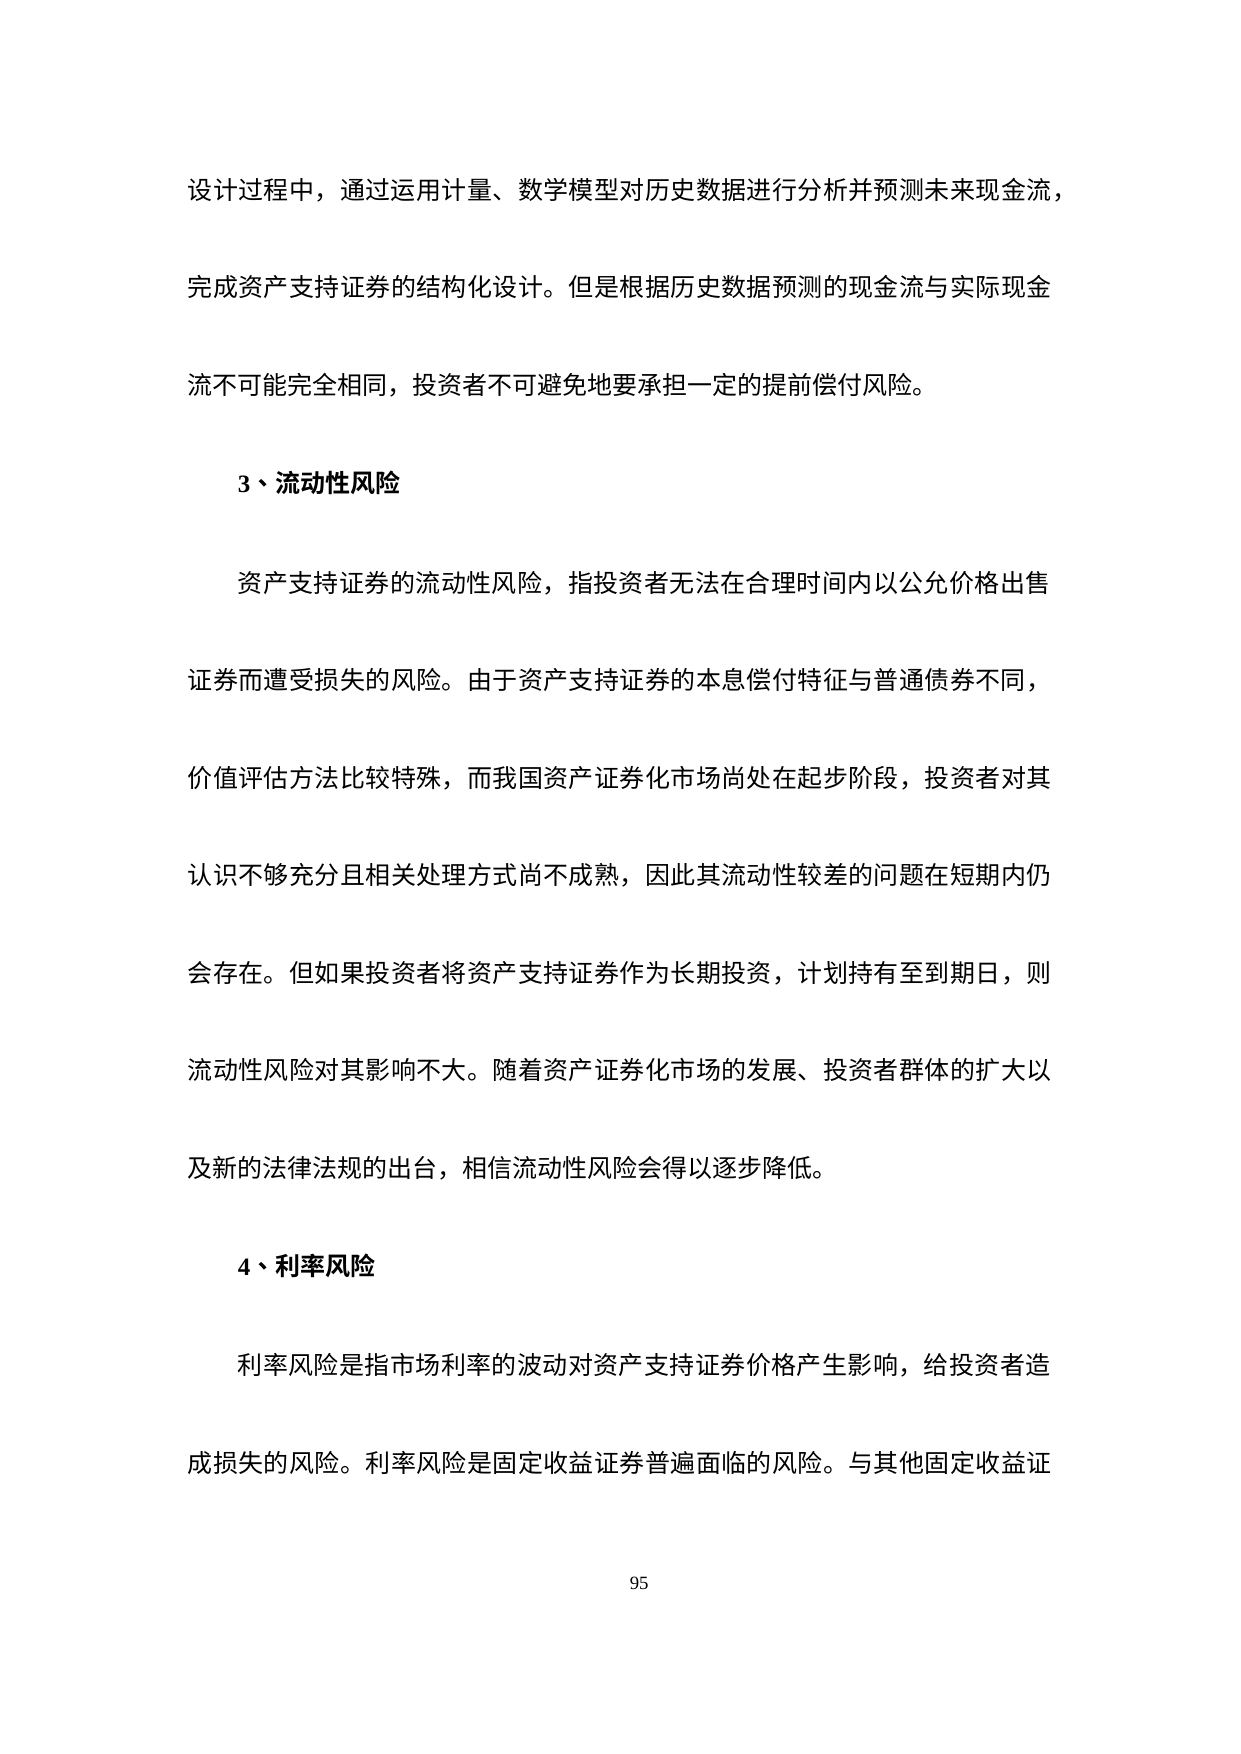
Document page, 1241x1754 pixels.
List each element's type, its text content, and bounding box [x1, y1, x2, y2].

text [187, 1331, 1053, 1494]
subtitle 3、流动性风险 [187, 450, 1053, 515]
text 资产支持证券的流动性风险，指投资者无法在合理时间内以公允价格出售证券而遭受损失的风险。由于资产支持证券的本息偿付特征与普通债券不同，价值评估方法比较特殊，而我国资产证券化市场尚处在起步阶段，投资者对其认识不够充分且相关处理方式尚不成熟，因此其流动性较差的问题在短期内仍会存在。但如果投资者将资产支持证券作为长期投资，计划持有至到期日，则流动性风险对其影响不大。随着资产证券化市场的发展、投资者群体的扩大以及新的法律法规的出台，相信流动性风险会得以逐步降低。 [187, 549, 1053, 1199]
subtitle 4、利率风险 [187, 1233, 1053, 1298]
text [187, 156, 1053, 416]
